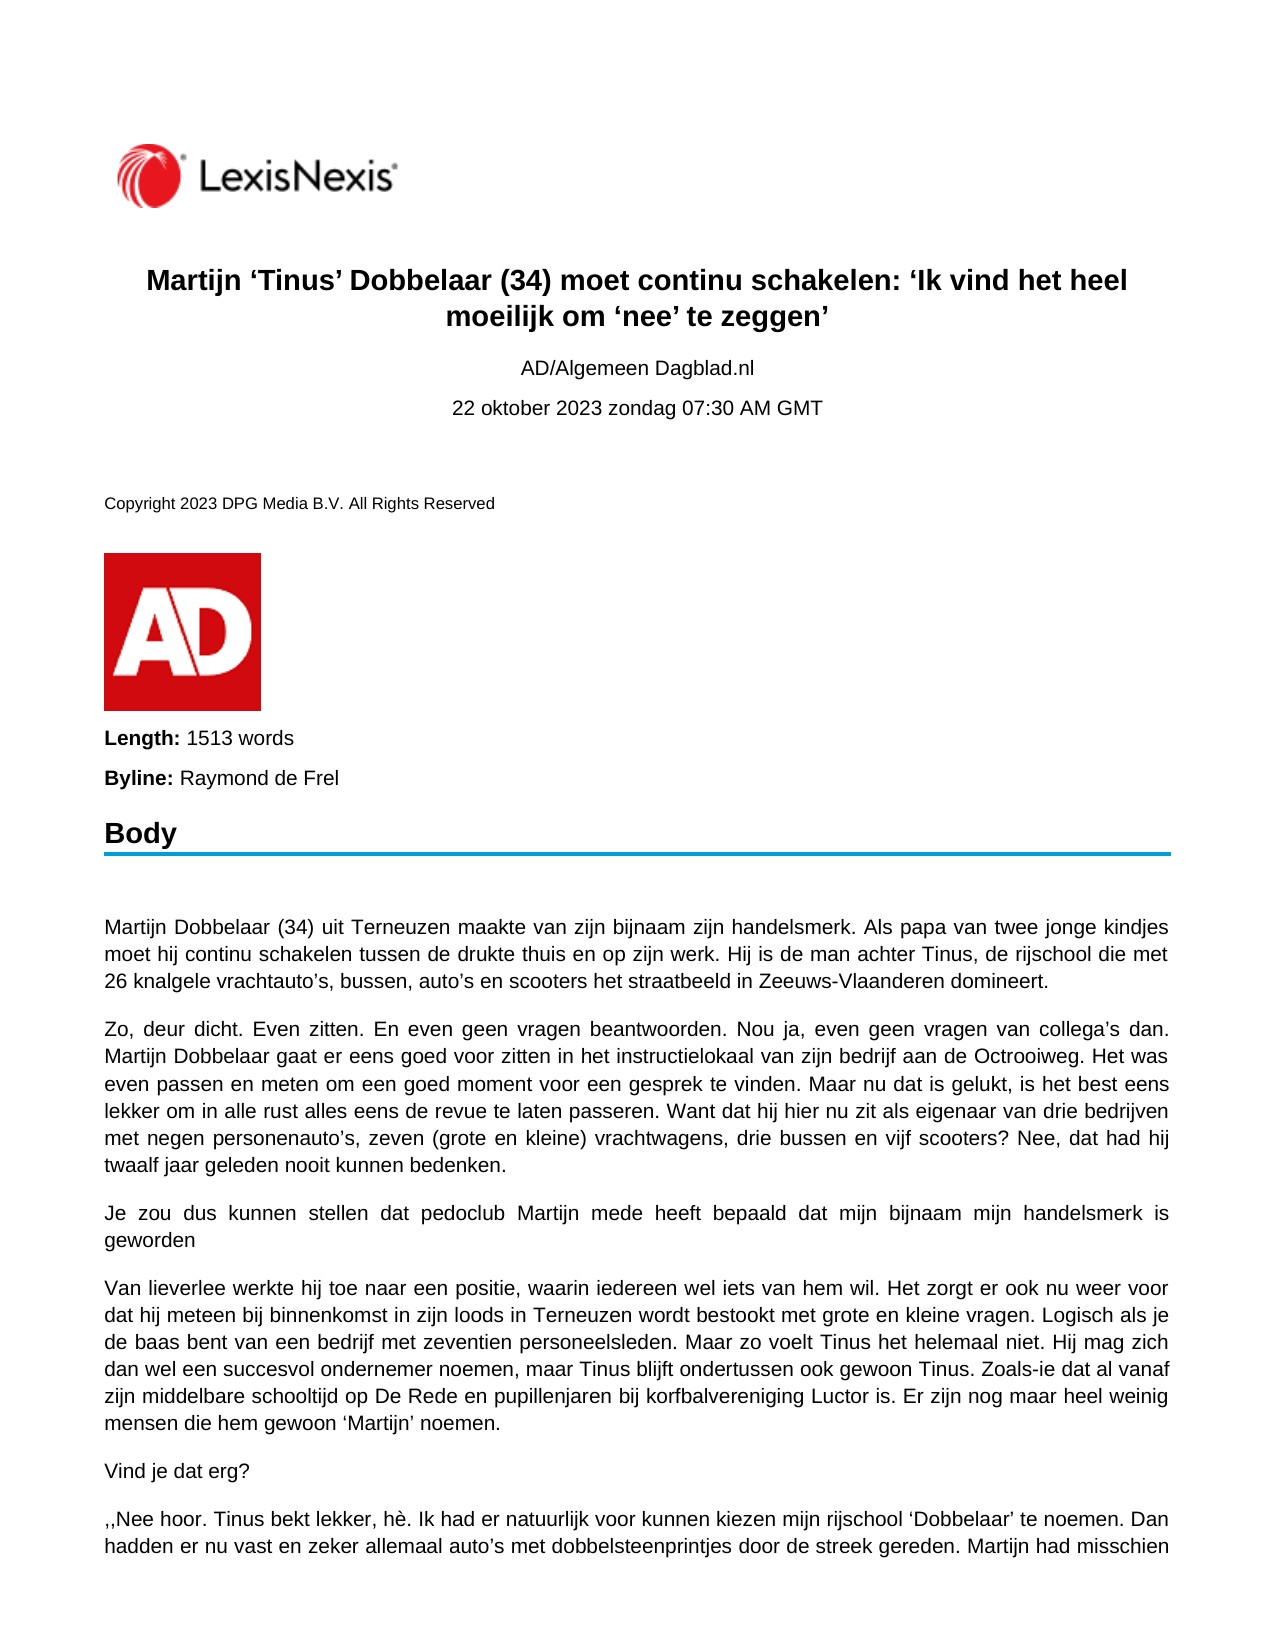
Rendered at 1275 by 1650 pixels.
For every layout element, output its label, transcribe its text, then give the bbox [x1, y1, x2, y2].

text Je zou dus kunnen stellen dat pedoclub Martijn mede heeft bepaald dat mijn bijnaam mijn handelsmerk is geworden [104, 1197, 1171, 1252]
text Vind je dat erg? [104, 1456, 1171, 1483]
text 22 oktober 2023 zondag 07:30 AM GMT [104, 393, 1171, 420]
text Martijn Dobbelaar (34) uit Terneuzen maakte van zijn bijnaam zijn handelsmerk. Als papa van twee jonge kindjes moet hij continu schakelen tussen de drukte thuis en op zijn werk. Hij is de man achter Tinus, de rijschool die met 26 knalgele vrachtauto’s, bussen, auto’s en scooters het straatbeeld in Zeeuws-Vlaanderen domineert. [104, 912, 1171, 993]
text Length: 1513 words [104, 723, 1171, 750]
picture [104, 553, 261, 711]
subtitle Martijn ‘Tinus’ Dobbelaar (34) moet continu schakelen: ‘Ik vind het heel moeilijk om ‘nee’ te zeggen’ [104, 261, 1171, 332]
picture [104, 144, 412, 208]
text Body [104, 814, 1171, 850]
text Zo, deur dicht. Even zitten. En even geen vragen beantwoorden. Nou ja, even geen vragen van collega’s dan. Martijn Dobbelaar gaat er eens goed voor zitten in het instructielokaal van zijn bedrijf aan de Octrooiweg. Het was even passen en meten om een goed moment voor een gesprek te vinden. Maar nu dat is gelukt, is het best eens lekker om in alle rust alles eens de revue te laten passeren. Want dat hij hier nu zit als eigenaar van drie bedrijven met negen personenauto’s, zeven (grote en kleine) vrachtwagens, drie bussen en vijf scooters? Nee, dat had hij twaalf jaar geleden nooit kunnen bedenken. [104, 1014, 1171, 1177]
text AD/Algemeen Dagblad.nl [104, 353, 1171, 380]
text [104, 1504, 1171, 1558]
text Copyright 2023 DPG Media B.V. All Rights Reserved [104, 461, 1171, 513]
text Byline: Raymond de Frel [104, 762, 1171, 789]
text Van lieverlee werkte hij toe naar een positie, waarin iedereen wel iets van hem wil. Het zorgt er ook nu weer voor dat hij meteen bij binnenkomst in zijn loods in Terneuzen wordt bestookt met grote en kleine vragen. Logisch als je de baas bent van een bedrijf met zeventien personeelsleden. Maar zo voelt Tinus het helemaal niet. Hij mag zich dan wel een succesvol ondernemer noemen, maar Tinus blijft ondertussen ook gewoon Tinus. Zoals-ie dat al vanaf zijn middelbare schooltijd op De Rede en pupillenjaren bij korfbalvereniging Luctor is. Er zijn nog maar heel weinig mensen die hem gewoon ‘Martijn’ noemen. [104, 1272, 1171, 1435]
